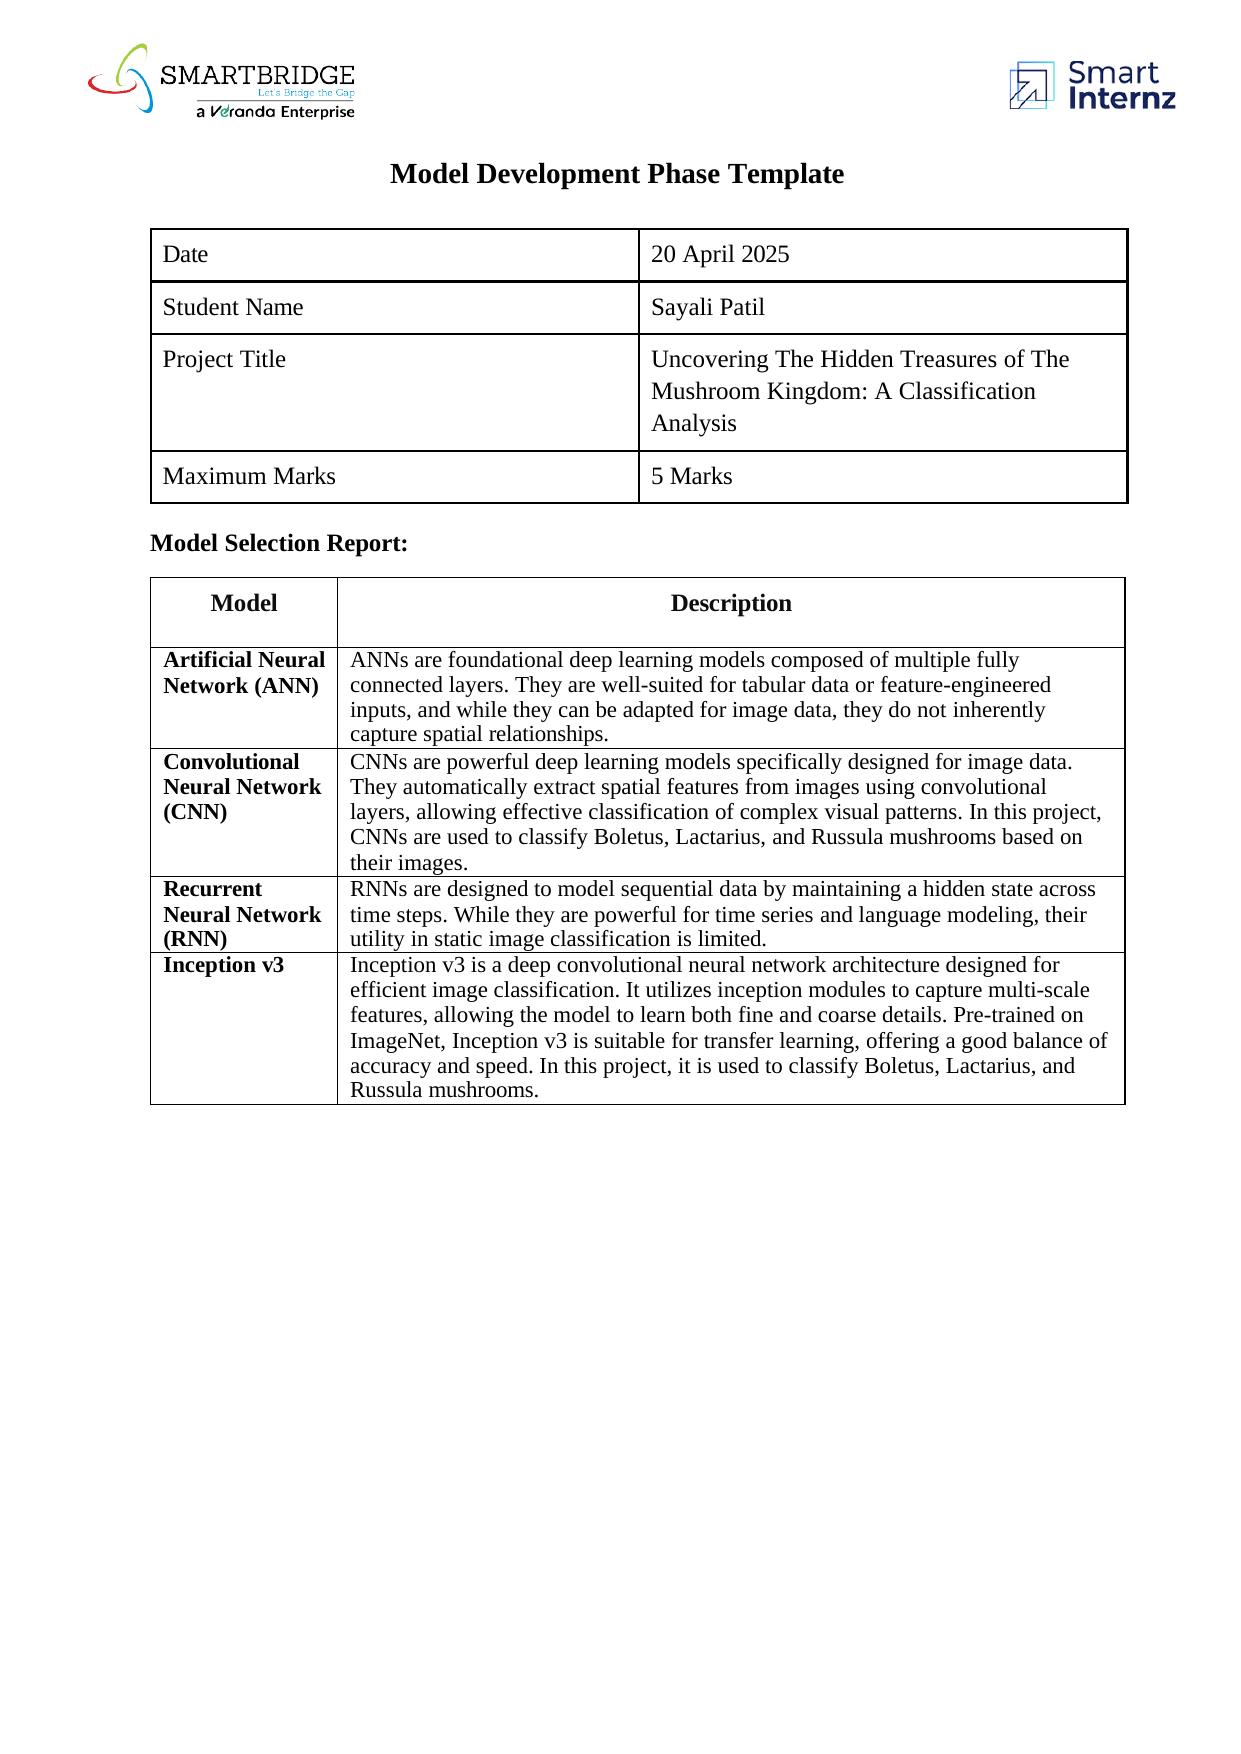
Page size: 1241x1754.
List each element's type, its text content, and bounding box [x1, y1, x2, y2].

table_cell 5 Marks [640, 452, 1126, 502]
picture [87, 43, 355, 120]
table_cell Convolutional Neural Network (CNN) [151, 749, 337, 876]
table_cell CNNs are powerful deep learning models specifically designed for image data. They automatically extract spatial features from images using convolutional layers, allowing effective classification of complex visual patterns. In this project, CNNs are used to classify Boletus, Lactarius, and Russula mushrooms based on their images. [338, 749, 1124, 876]
table_cell Student Name [152, 283, 638, 333]
table_cell Uncovering The Hidden Treasures of The Mushroom Kingdom: A Classification Analysis [640, 335, 1126, 449]
title Model Development Phase Template [148, 156, 1087, 189]
text Model Selection Report: [150, 528, 1137, 557]
table_header 20 April 2025 [640, 230, 1126, 280]
table_cell Recurrent Neural Network (RNN) [151, 877, 337, 952]
table_cell Project Title [152, 335, 638, 449]
table_cell Sayali Patil [640, 283, 1126, 333]
table_header Description [338, 578, 1124, 647]
table_header Date [152, 230, 638, 280]
table_header Model [151, 578, 337, 647]
picture [1009, 61, 1176, 109]
table_cell ANNs are foundational deep learning models composed of multiple fully connected layers. They are well-suited for tabular data or feature-engineered inputs, and while they can be adapted for image data, they do not inherently capture spatial relationships. [338, 648, 1124, 748]
table_cell Inception v3 [151, 953, 337, 1104]
table_cell RNNs are designed to model sequential data by maintaining a hidden state across time steps. While they are powerful for time series and language modeling, their utility in static image classification is limited. [338, 877, 1124, 952]
table_cell Artificial Neural Network (ANN) [151, 648, 337, 748]
table_cell Inception v3 is a deep convolutional neural network architecture designed for efficient image classification. It utilizes inception modules to capture multi-scale features, allowing the model to learn both fine and coarse details. Pre-trained on ImageNet, Inception v3 is suitable for transfer learning, offering a good balance of accuracy and speed. In this project, it is used to classify Boletus, Lactarius, and Russula mushrooms. [338, 953, 1124, 1104]
table_cell Maximum Marks [152, 452, 638, 502]
